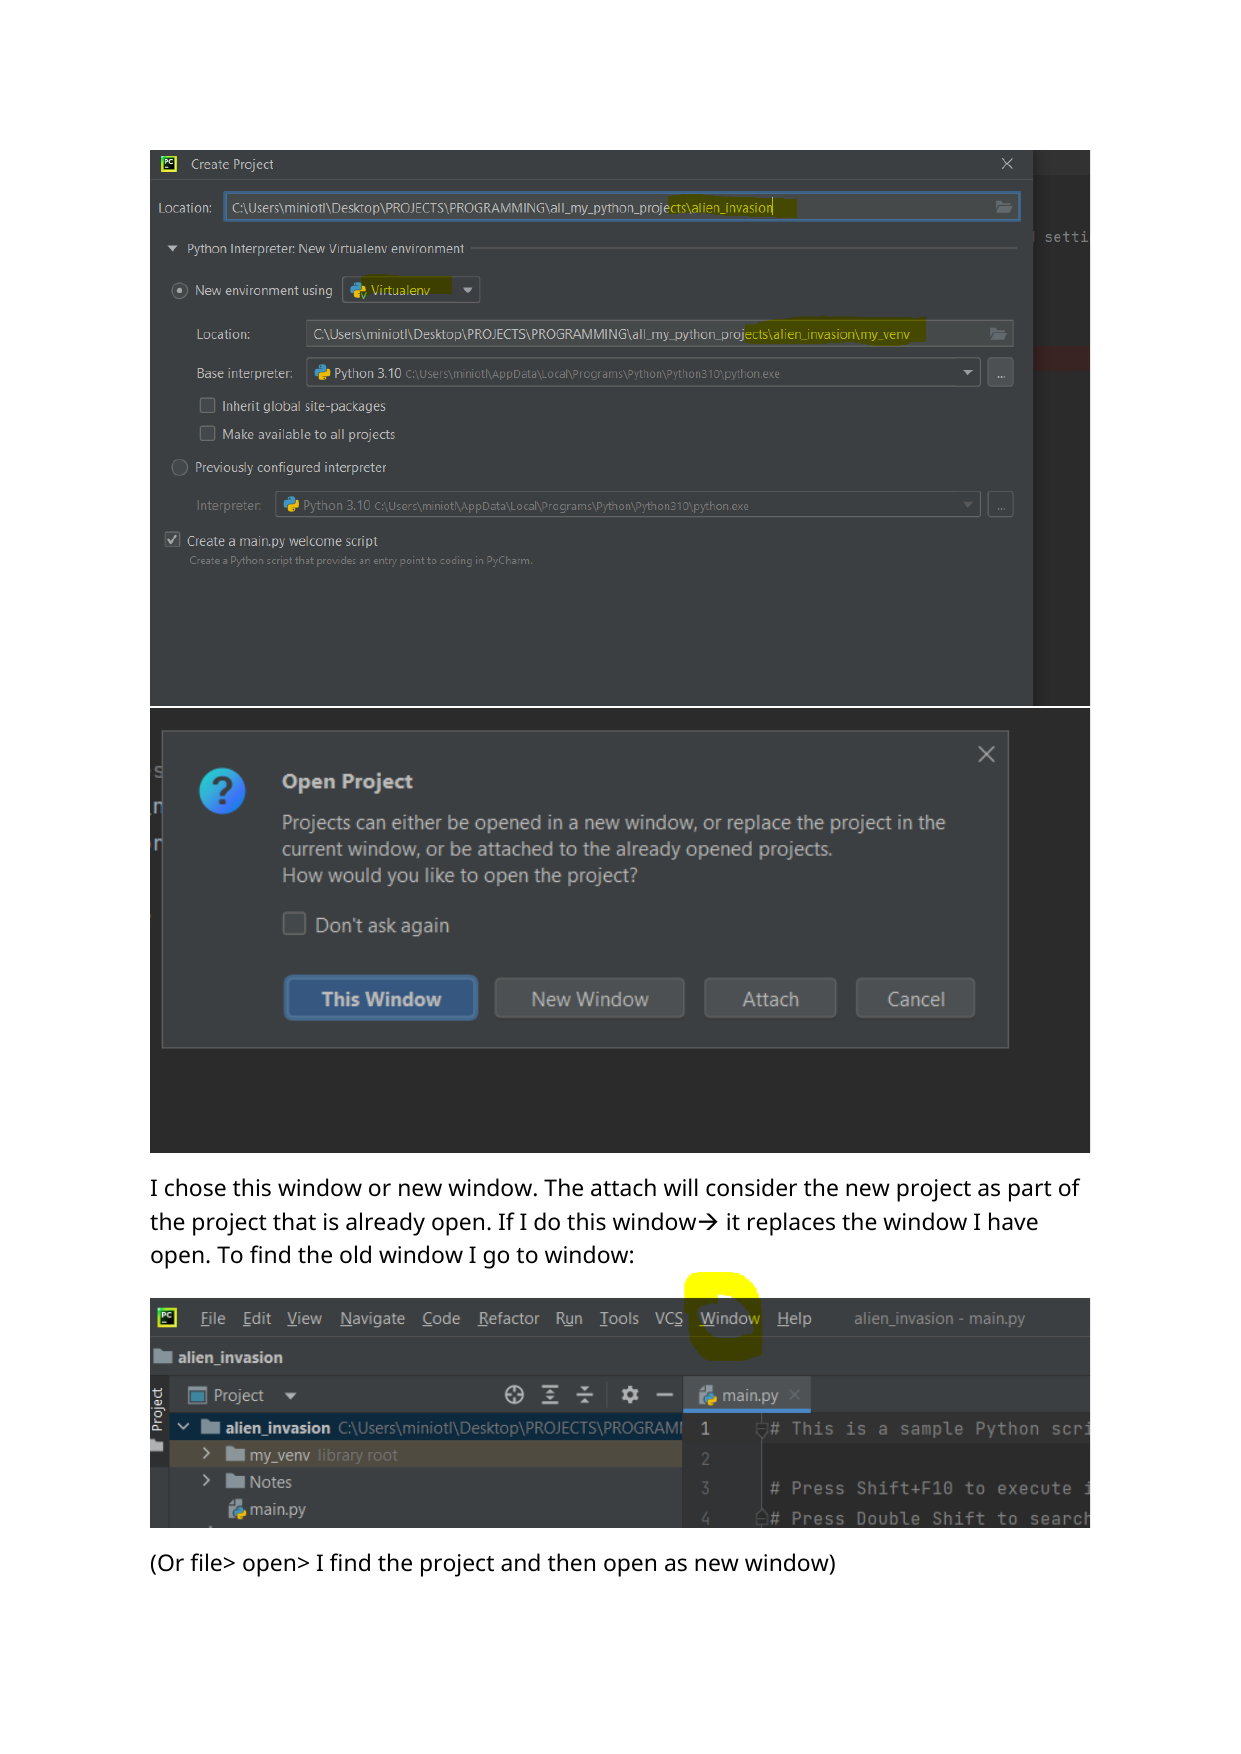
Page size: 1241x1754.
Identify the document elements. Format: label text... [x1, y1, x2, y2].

picture [150, 708, 1091, 1153]
picture [150, 1272, 1091, 1528]
text I chose this window or new window. The attach will consider the new project as part of the project that is already open. If I do this window it replaces the window I have open. To find the old window I go to window: [150, 1172, 1090, 1272]
picture [150, 150, 1091, 706]
text (Or file> open> I find the project and then open as new window) [150, 1547, 1090, 1578]
